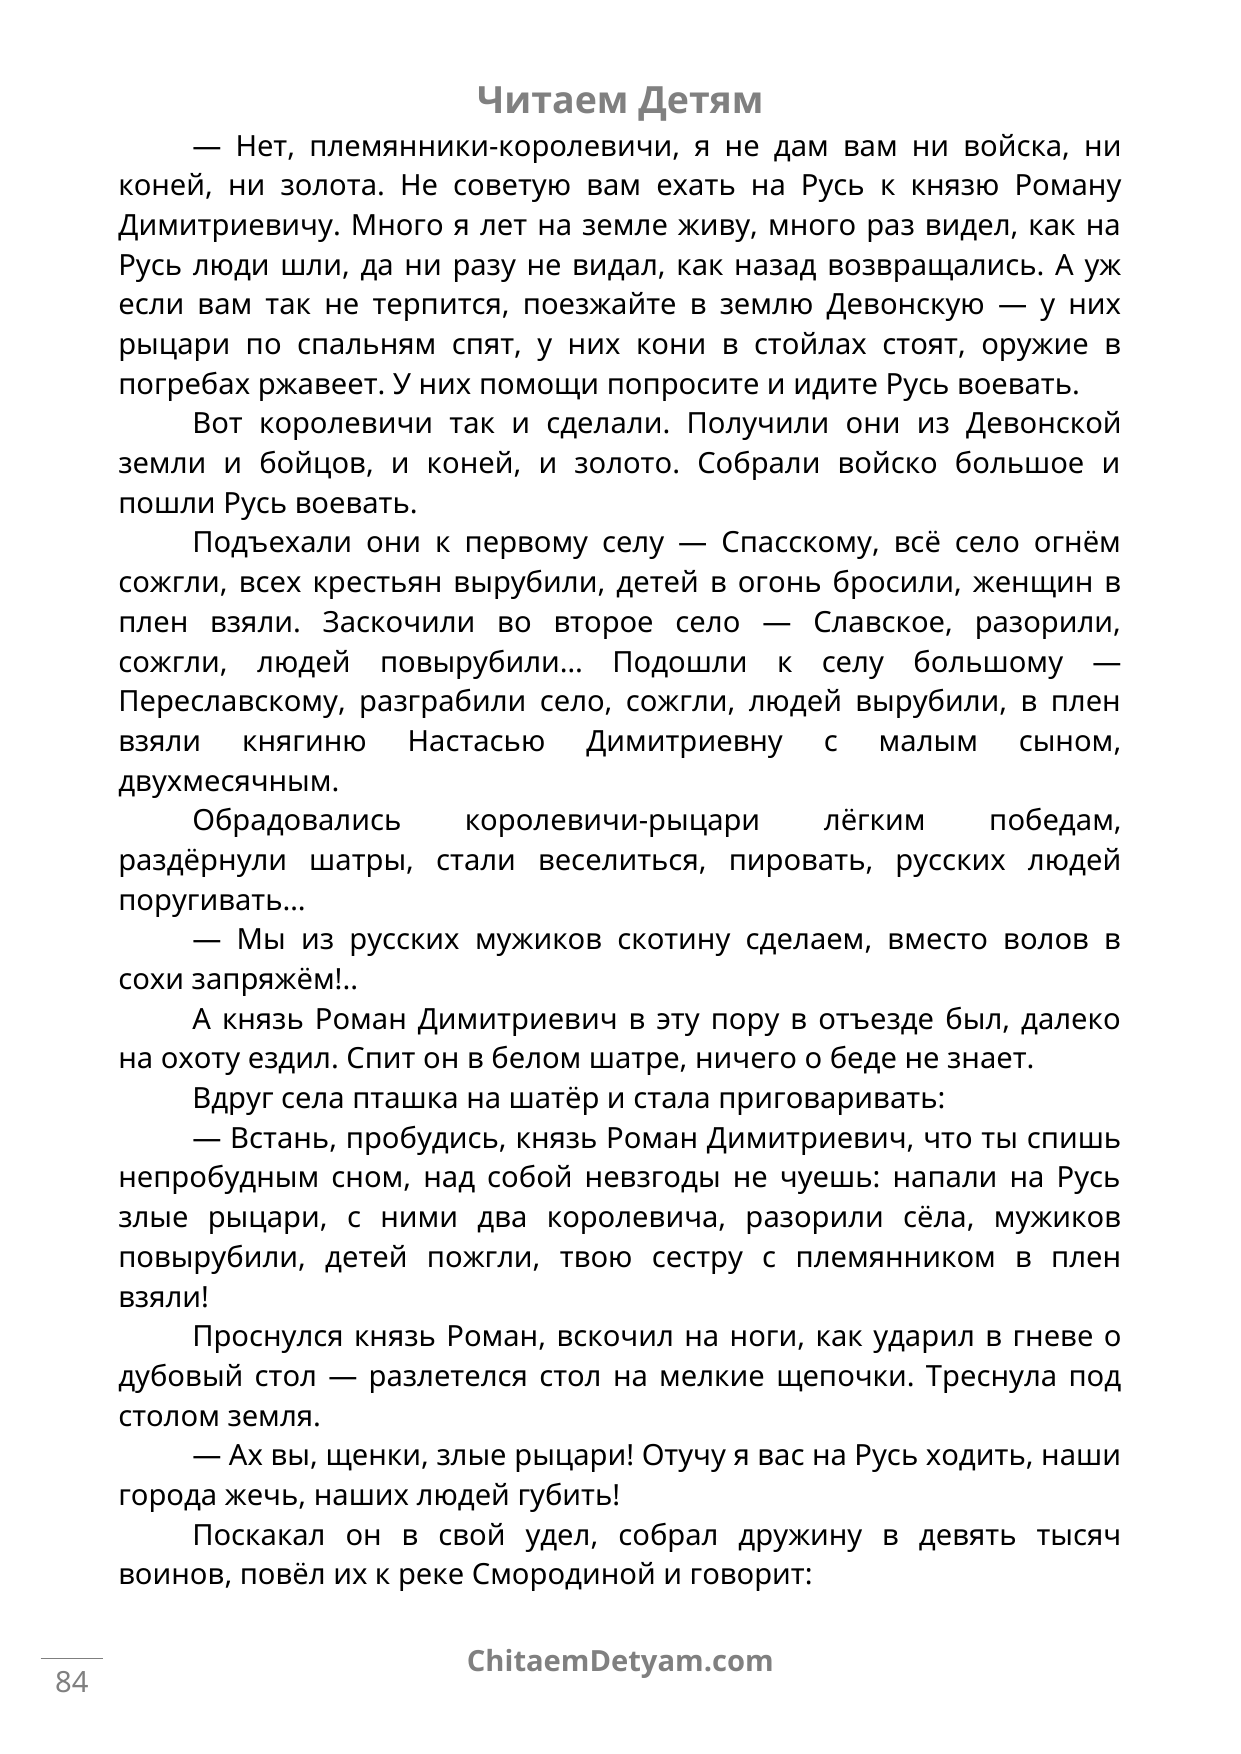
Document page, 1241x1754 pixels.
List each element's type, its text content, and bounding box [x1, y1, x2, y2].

text — Ах вы, щенки, злые рыцари! Отучу я вас на Русь ходить, наши города жечь, наших людей губить! [118, 1434, 1122, 1514]
text — Нет, племянники-королевичи, я не дам вам ни войска, ни коней, ни золота. Не советую вам ехать на Русь к князю Роману Димитриевичу. Много я лет на земле живу, много раз видел, как на Русь люди шли, да ни разу не видал, как назад возвращались. А уж если вам так не терпится, поезжайте в землю Девонскую — у них рыцари по спальням спят, у них кони в стойлах стоят, оружие в погребах ржавеет. У них помощи попросите и идите Русь воевать. [118, 125, 1122, 403]
text Проснулся князь Роман, вскочил на ноги, как ударил в гневе о дубовый стол — разлетелся стол на мелкие щепочки. Треснула под столом земля. [118, 1316, 1122, 1434]
text Вот королевичи так и сделали. Получили они из Девонской земли и бойцов, и коней, и золото. Собрали войско большое и пошли Русь воевать. [118, 403, 1122, 522]
text Подъехали они к первому селу — Спасскому, всё село огнём сожгли, всех крестьян вырубили, детей в огонь бросили, женщин в плен взяли. Заскочили во второе село — Славское, разорили, сожгли, людей повырубили… Подошли к селу большому — Переславскому, разграбили село, сожгли, людей вырубили, в плен взяли княгиню Настасью Димитриевну с малым сыном, двухмесячным. [118, 522, 1122, 799]
text Вдруг села пташка на шатёр и стала приговаривать: [118, 1077, 1122, 1117]
text — Мы из русских мужиков скотину сделаем, вместо волов в сохи запряжём!.. [118, 919, 1122, 998]
text — Встань, пробудись, князь Роман Димитриевич, что ты спишь непробудным сном, над собой невзгоды не чуешь: напали на Русь злые рыцари, с ними два королевича, разорили сёла, мужиков повырубили, детей пожгли, твою сестру с племянником в плен взяли! [118, 1117, 1122, 1316]
text А князь Роман Димитриевич в эту пору в отъезде был, далеко на охоту ездил. Спит он в белом шатре, ничего о беде не знает. [118, 998, 1122, 1077]
text Поскакал он в свой удел, собрал дружину в девять тысяч воинов, повёл их к реке Смородиной и говорит: [118, 1514, 1122, 1593]
text Обрадовались королевичи-рыцари лёгким победам, раздёрнули шатры, стали веселиться, пировать, русских людей поругивать… [118, 799, 1122, 919]
